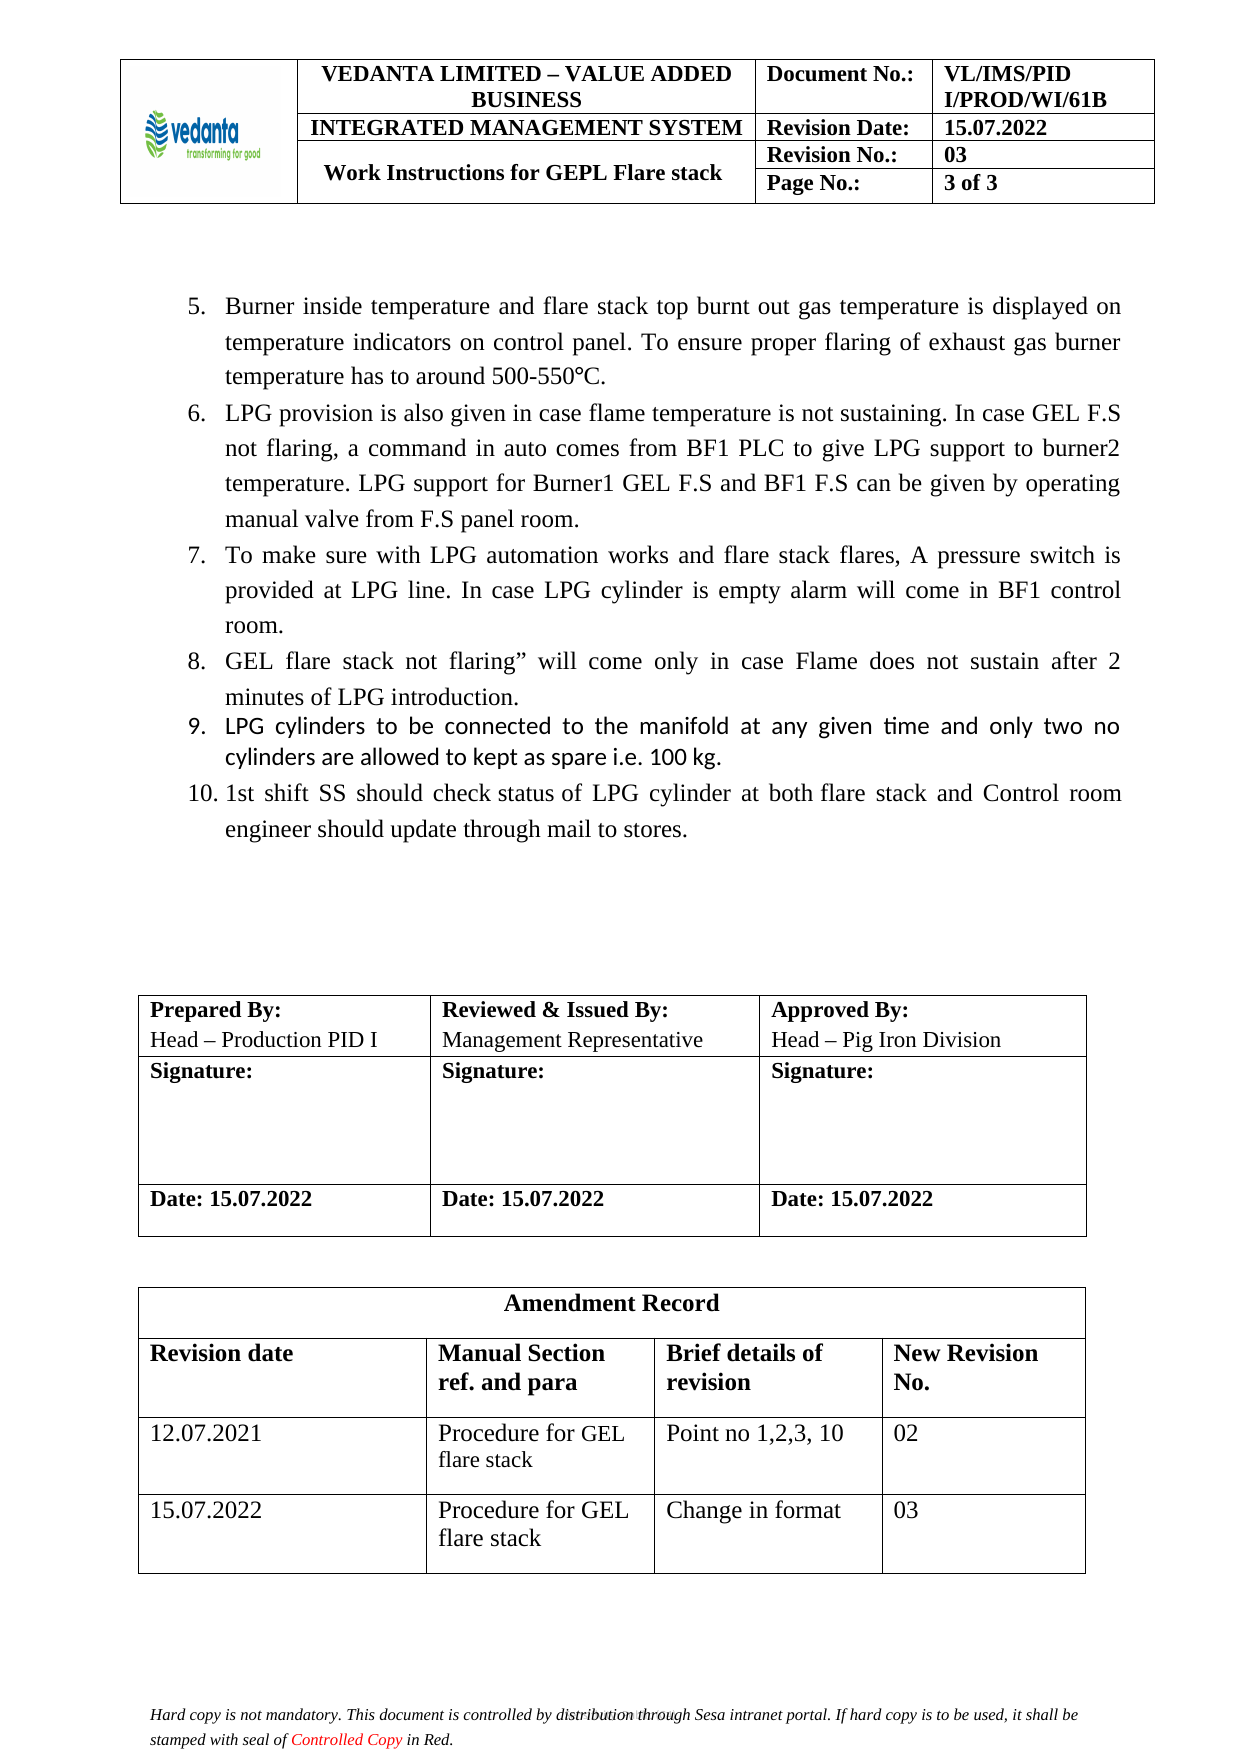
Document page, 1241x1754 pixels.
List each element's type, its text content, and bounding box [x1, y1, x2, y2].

table_header Prepared By: Head – Production PID I [139, 996, 430, 1056]
list To make sure with LPG automation works and flare stack flares, A pressure switch is provided at LPG line. In case LPG cylinder is empty alarm will come in BF1 control room. [187, 533, 1122, 639]
table_cell 02 [883, 1418, 1085, 1494]
table_cell 12.07.2021 [139, 1418, 426, 1494]
table_cell Date: 15.07.2022 [760, 1185, 1086, 1236]
table_cell Signature: [760, 1057, 1086, 1184]
table_cell 15.07.2022 [139, 1495, 426, 1573]
table_header Reviewed & Issued By: Management Representative [431, 996, 759, 1056]
table_cell Revision date [139, 1339, 426, 1417]
list Burner inside temperature and flare stack top burnt out gas temperature is displayed on temperature indicators on control panel. To ensure proper flaring of exhaust gas burner temperature has to around 500-550°C. [187, 284, 1122, 391]
table_cell Manual Section ref. and para [427, 1339, 654, 1417]
table_cell Signature: [139, 1057, 430, 1184]
table_cell Brief details of revision [655, 1339, 882, 1417]
table_cell Date: 15.07.2022 [139, 1185, 430, 1236]
table_header Approved By: Head – Pig Iron Division [760, 996, 1086, 1056]
table_cell Procedure for GEL flare stack [427, 1418, 654, 1494]
list 1st shift SS should check status of LPG cylinder at both flare stack and Control room engineer should update through mail to stores. [187, 772, 1122, 843]
table_header Amendment Record [139, 1288, 1085, 1337]
list GEL flare stack not flaring” will come only in case Flame does not sustain after 2 minutes of LPG introduction. [187, 639, 1122, 710]
table_cell Date: 15.07.2022 [431, 1185, 759, 1236]
table_cell Procedure for GEL flare stack [427, 1495, 654, 1573]
picture [126, 66, 281, 197]
list LPG cylinders to be connected to the manifold at any given time and only two no cylinders are allowed to kept as spare i.e. 100 kg. [187, 710, 1122, 771]
table_cell Signature: [431, 1057, 759, 1184]
table_cell New Revision No. [883, 1339, 1085, 1417]
list LPG provision is also given in case flame temperature is not sustaining. In case GEL F.S not flaring, a command in auto comes from BF1 PLC to give LPG support to burner2 temperature. LPG support for Burner1 GEL F.S and BF1 F.S can be given by operating manual valve from F.S panel room. [187, 391, 1122, 533]
table_cell Change in format [655, 1495, 882, 1573]
table_cell Point no 1,2,3, 10 [655, 1418, 882, 1494]
table_cell 03 [883, 1495, 1085, 1573]
